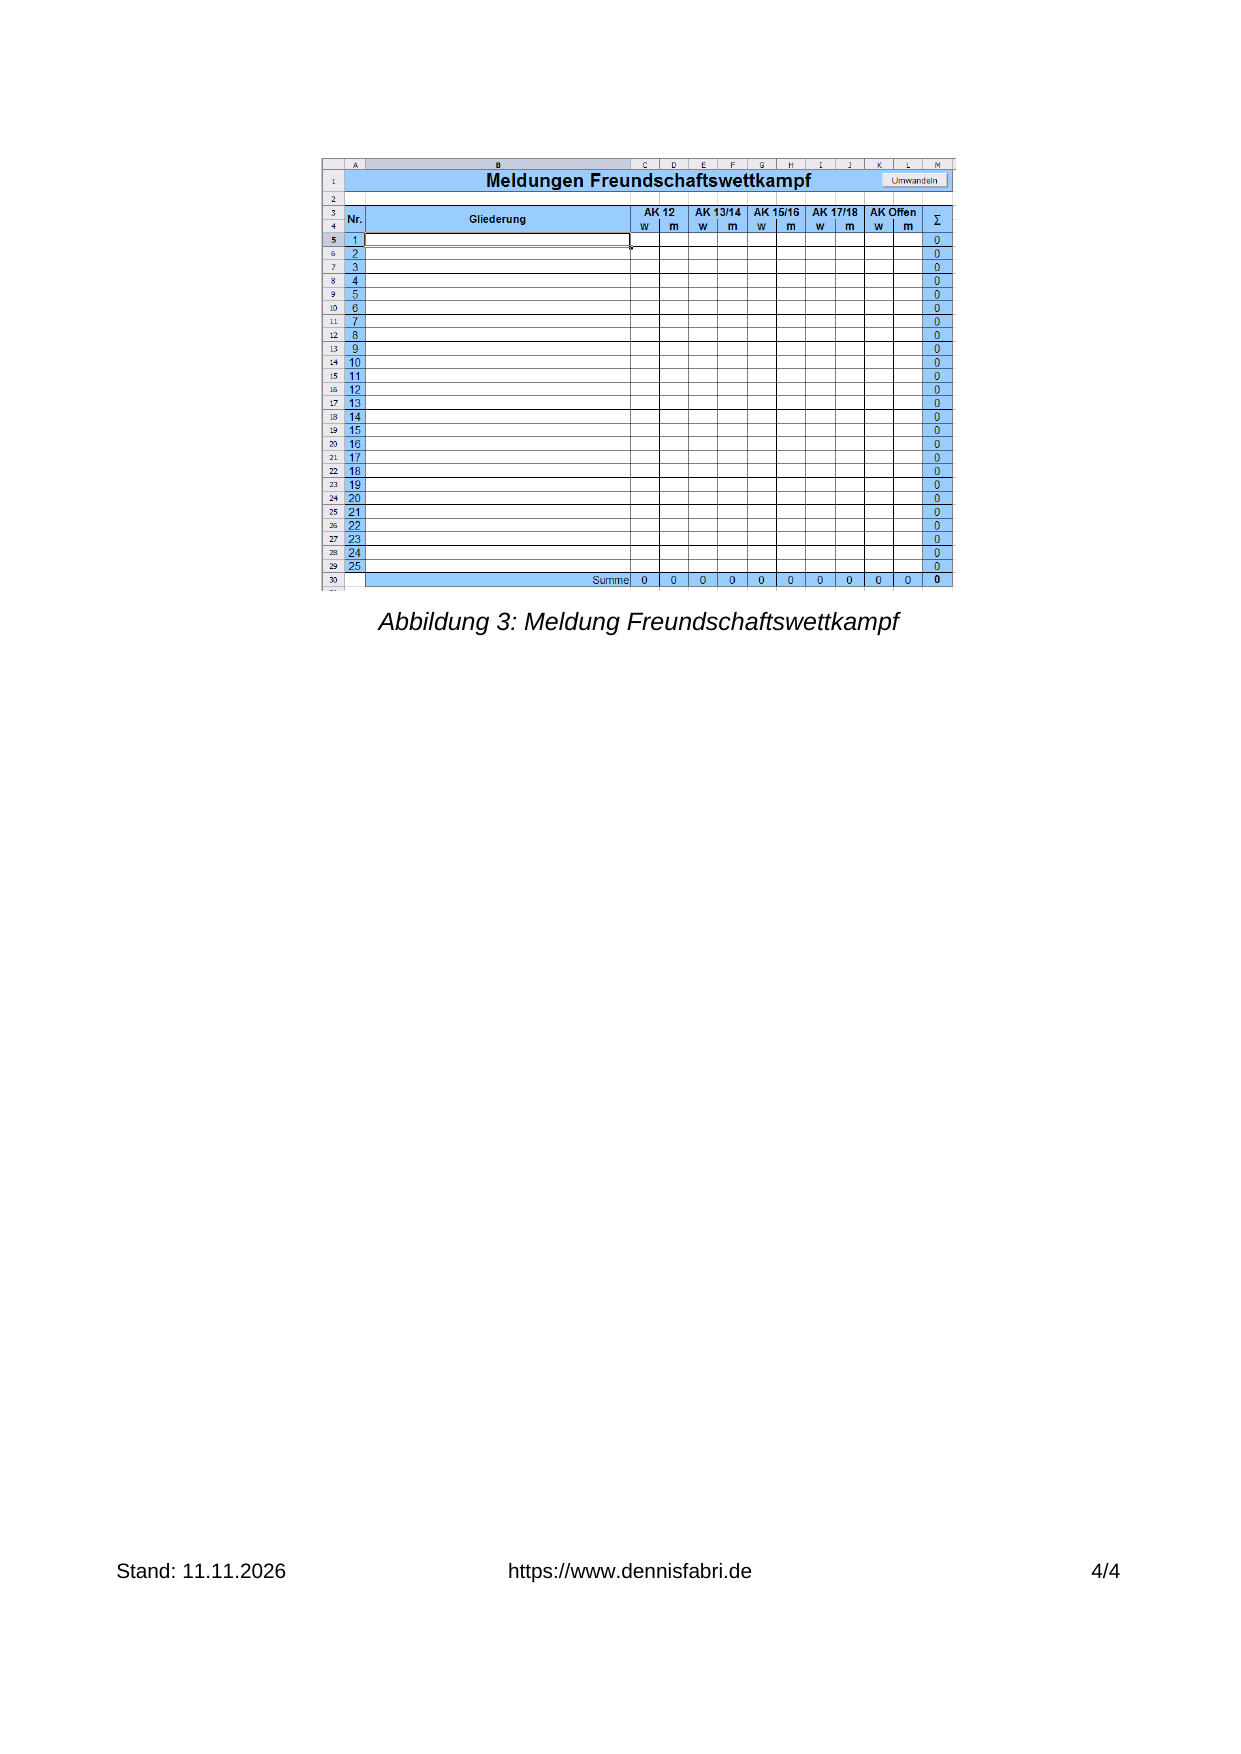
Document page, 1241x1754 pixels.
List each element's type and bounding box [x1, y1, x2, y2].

picture [321, 158, 957, 591]
